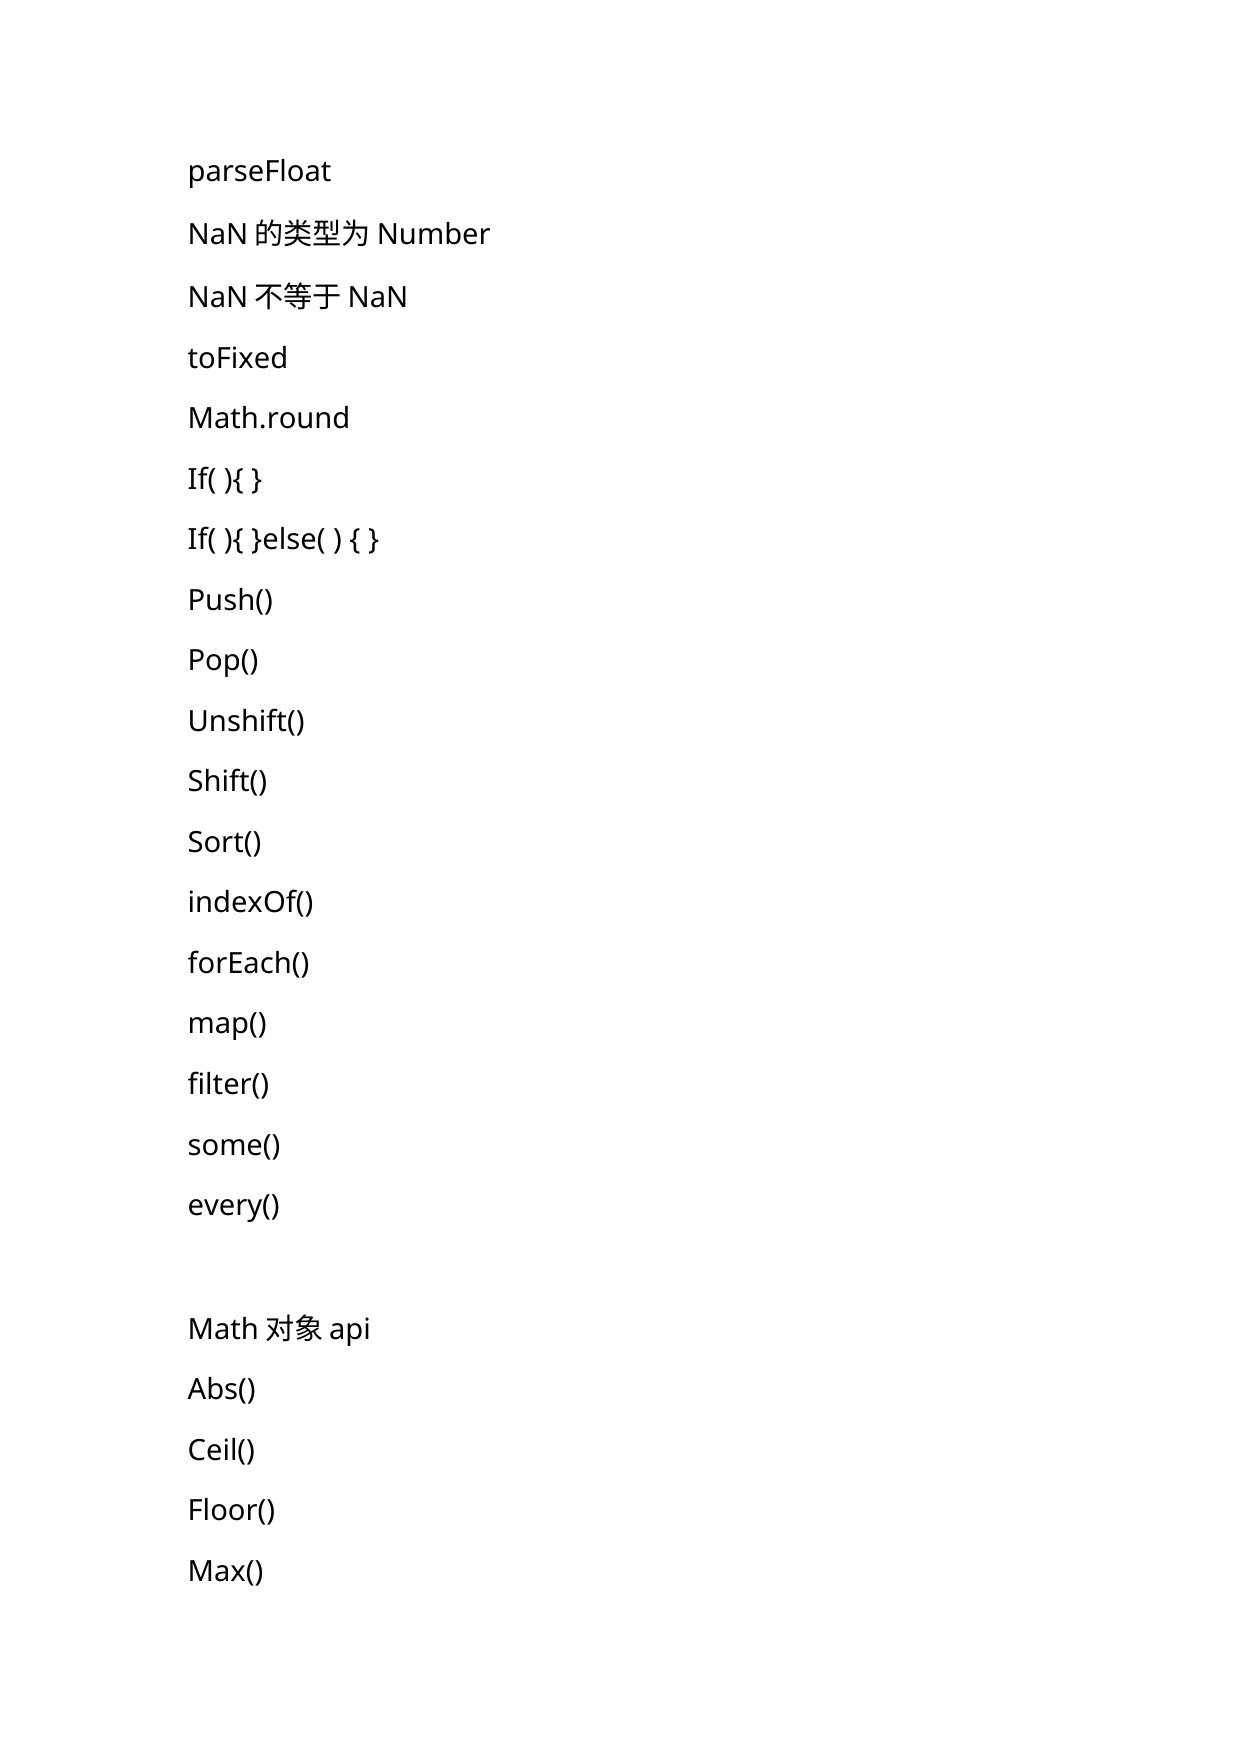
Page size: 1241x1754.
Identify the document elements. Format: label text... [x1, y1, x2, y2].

text every() [187, 1184, 1053, 1224]
text some() [187, 1124, 1053, 1163]
text Sort() [187, 821, 1053, 861]
text NaN不等于NaN [187, 274, 1053, 316]
text Math.round [187, 397, 1053, 437]
text Floor() [187, 1489, 1053, 1529]
text indexOf() [187, 882, 1053, 921]
text Unshift() [187, 700, 1053, 740]
text Push() [187, 579, 1053, 619]
text filter() [187, 1063, 1053, 1103]
text Pop() [187, 639, 1053, 679]
text Shift() [187, 761, 1053, 800]
text Max() [187, 1550, 1053, 1590]
text parseFloat [187, 150, 1053, 190]
text NaN的类型为Number [187, 211, 1053, 253]
text Math对象api [187, 1305, 1053, 1348]
text If( ){ } [187, 458, 1053, 498]
text map() [187, 1003, 1053, 1042]
text Abs() [187, 1368, 1053, 1408]
text If( ){ }else( ) { } [187, 518, 1053, 558]
text toFixed [187, 337, 1053, 377]
text forEach() [187, 942, 1053, 982]
text Ceil() [187, 1429, 1053, 1469]
